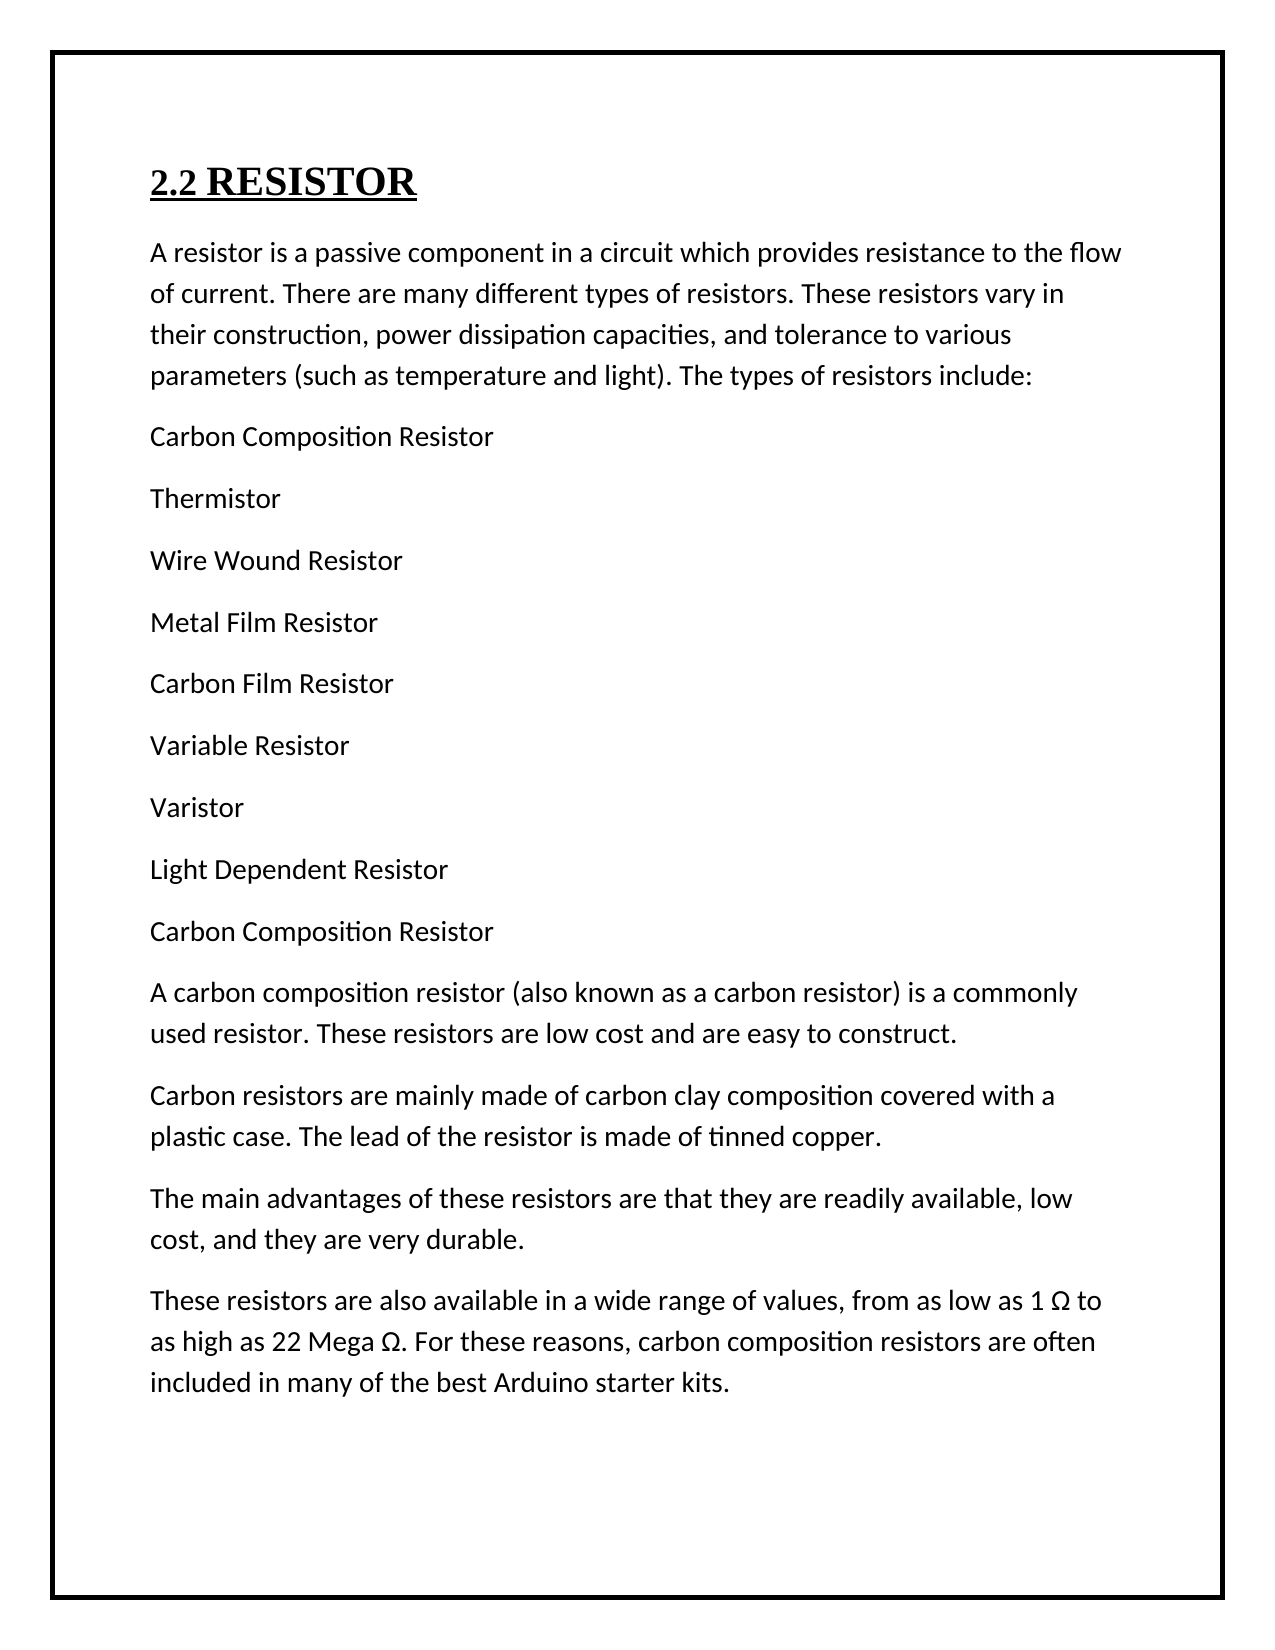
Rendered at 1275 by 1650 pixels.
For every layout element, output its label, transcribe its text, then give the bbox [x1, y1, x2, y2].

text Metal Film Resistor [150, 604, 1125, 639]
text Light Dependent Resistor [150, 851, 1125, 886]
text Varistor﻿ [150, 789, 1125, 825]
text Carbon Composition Resistor [150, 913, 1125, 948]
text Thermistor [150, 480, 1125, 516]
text Variable Resistor [150, 727, 1125, 763]
text Carbon resistors are mainly made of carbon clay composition covered with a plastic case. The lead of the resistor is made of tinned copper. [150, 1077, 1125, 1154]
text Carbon Film Resistor [150, 666, 1125, 701]
text A carbon composition resistor (also known as a carbon resistor) is a commonly used resistor. These resistors are low cost and are easy to construct. [150, 974, 1125, 1051]
text A resistor is a passive component in a circuit which provides resistance to the flow of current. There are many different types of resistors. These resistors vary in their construction, power dissipation capacities, and tolerance to various parameters (such as temperature and light). The types of resistors include: [150, 234, 1125, 392]
text Carbon Composition Resistor [150, 418, 1125, 454]
text The main advantages of these resistors are that they are readily available, low cost, and they are very durable. [150, 1180, 1125, 1256]
text These resistors are also available in a wide range of values, from as low as 1 Ω to as high as 22 Mega Ω. For these reasons, carbon composition resistors are often included in many of the best Arduino starter kits. [150, 1282, 1125, 1400]
subtitle {\displaystyle V_{\text{out}}=A_{\text{OL}}(V_{+}-V_{-}),}2.2 RESISTOR [150, 150, 1125, 205]
text Wire Wound Resistor [150, 542, 1125, 578]
